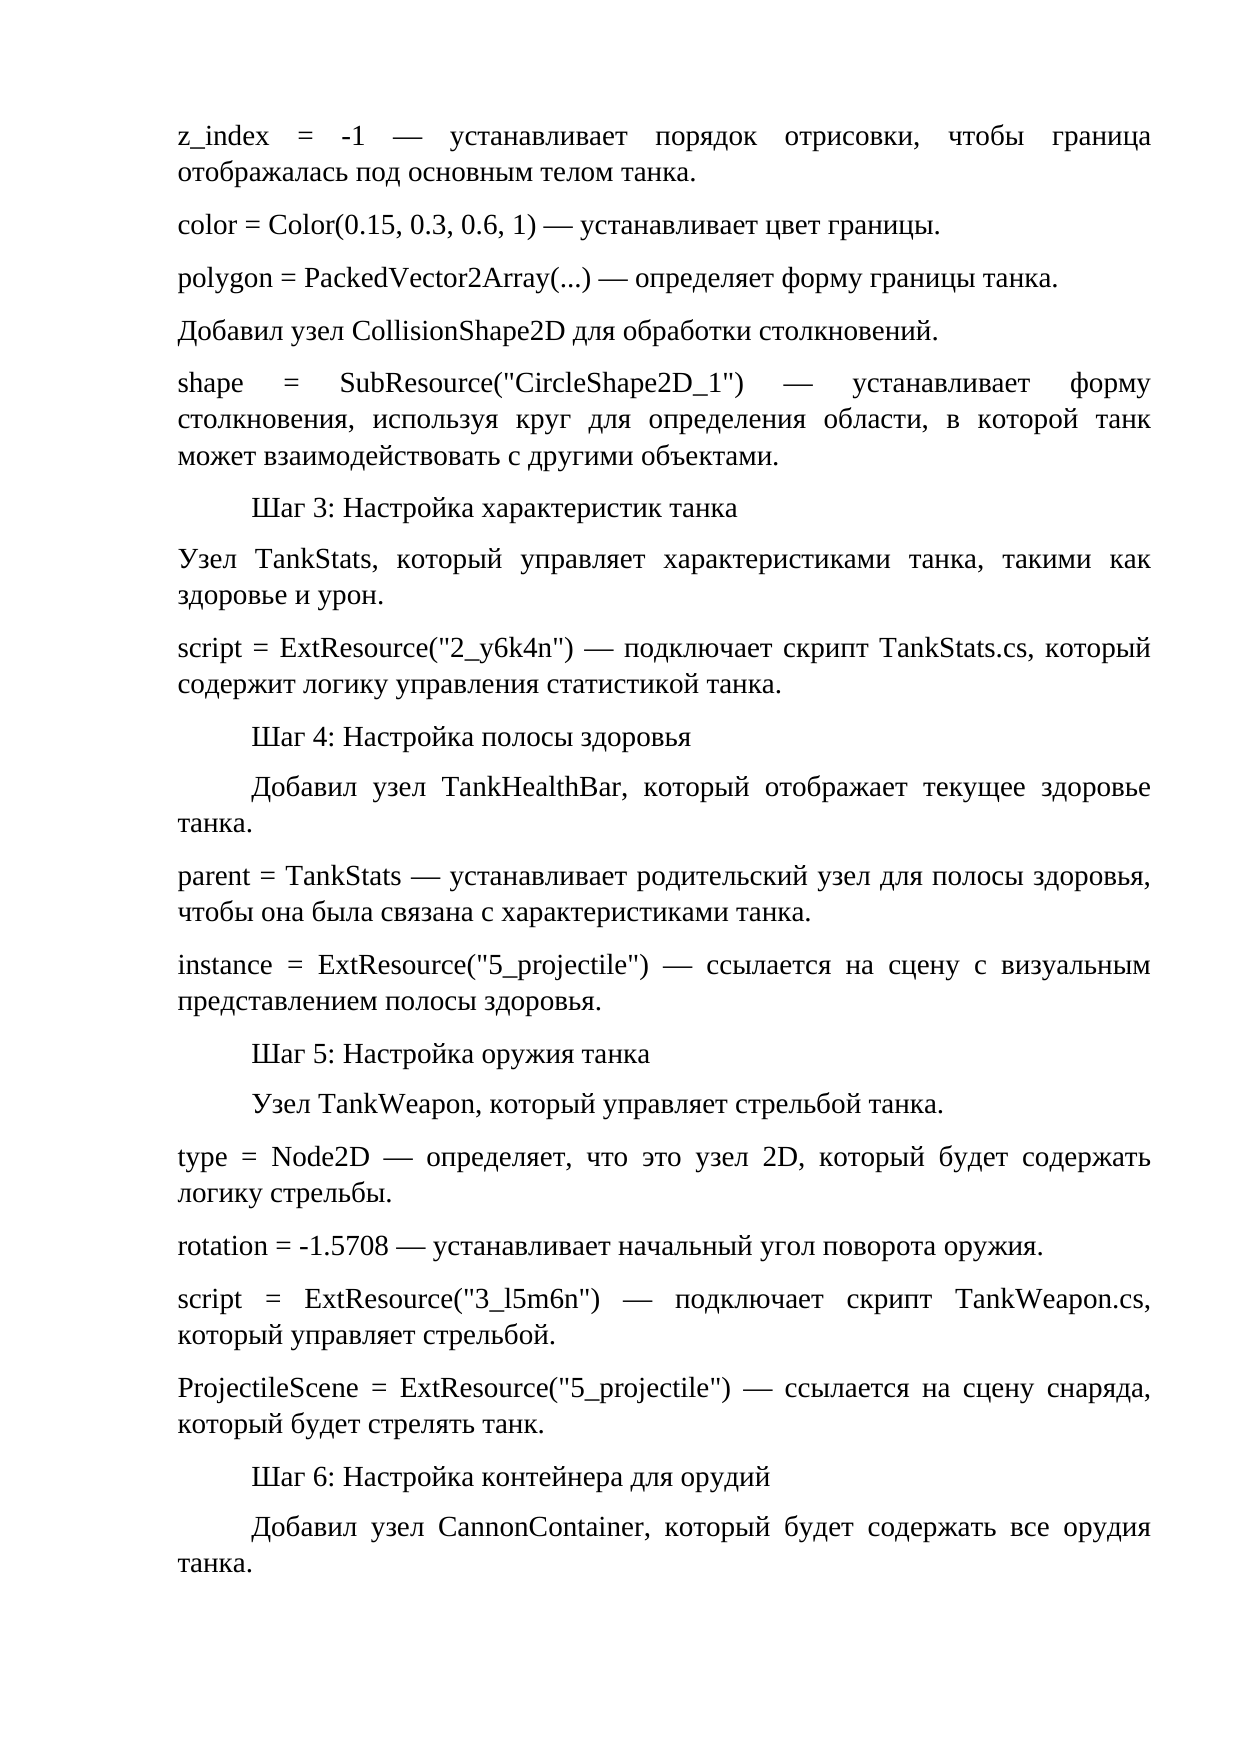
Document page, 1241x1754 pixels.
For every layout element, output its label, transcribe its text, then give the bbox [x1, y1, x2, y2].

text Узел TankWeapon, который управляет стрельбой танка. [177, 1086, 1152, 1120]
text Добавил узел TankHealthBar, который отображает текущее здоровье танка. [177, 769, 1152, 839]
text Шаг 6: Настройка контейнера для орудий [177, 1459, 1152, 1492]
text rotation = -1.5708 — устанавливает начальный угол поворота оружия. [177, 1228, 1152, 1262]
text script = ExtResource("2_y6k4n") — подключает скрипт TankStats.cs, который содержит логику управления статистикой танка. [177, 630, 1152, 699]
text Добавил узел CannonContainer, который будет содержать все орудия танка. [177, 1509, 1152, 1579]
text instance = ExtResource("5_projectile") — ссылается на сцену с визуальным представлением полосы здоровья. [177, 947, 1152, 1017]
text Шаг 4: Настройка полосы здоровья [177, 719, 1152, 752]
text polygon = PackedVector2Array(...) — определяет форму границы танка. [177, 260, 1152, 293]
text Добавил узел CollisionShape2D для обработки столкновений. [177, 313, 1152, 346]
text script = ExtResource("3_l5m6n") — подключает скрипт TankWeapon.cs, который управляет стрельбой. [177, 1281, 1152, 1351]
text Шаг 3: Настройка характеристик танка [177, 491, 1152, 524]
text parent = TankStats — устанавливает родительский узел для полосы здоровья, чтобы она была связана с характеристиками танка. [177, 858, 1152, 928]
text Узел TankStats, который управляет характеристиками танка, такими как здоровье и урон. [177, 541, 1152, 611]
text type = Node2D — определяет, что это узел 2D, который будет содержать логику стрельбы. [177, 1139, 1152, 1209]
text shape = SubResource("CircleShape2D_1") — устанавливает форму столкновения, используя круг для определения области, в которой танк может взаимодействовать с другими объектами. [177, 366, 1152, 471]
text color = Color(0.15, 0.3, 0.6, 1) — устанавливает цвет границы. [177, 207, 1152, 241]
text Шаг 5: Настройка оружия танка [177, 1036, 1152, 1069]
text z_index = -1 — устанавливает порядок отрисовки, чтобы граница отображалась под основным телом танка. [177, 118, 1152, 188]
text ProjectileScene = ExtResource("5_projectile") — ссылается на сцену снаряда, который будет стрелять танк. [177, 1370, 1152, 1439]
